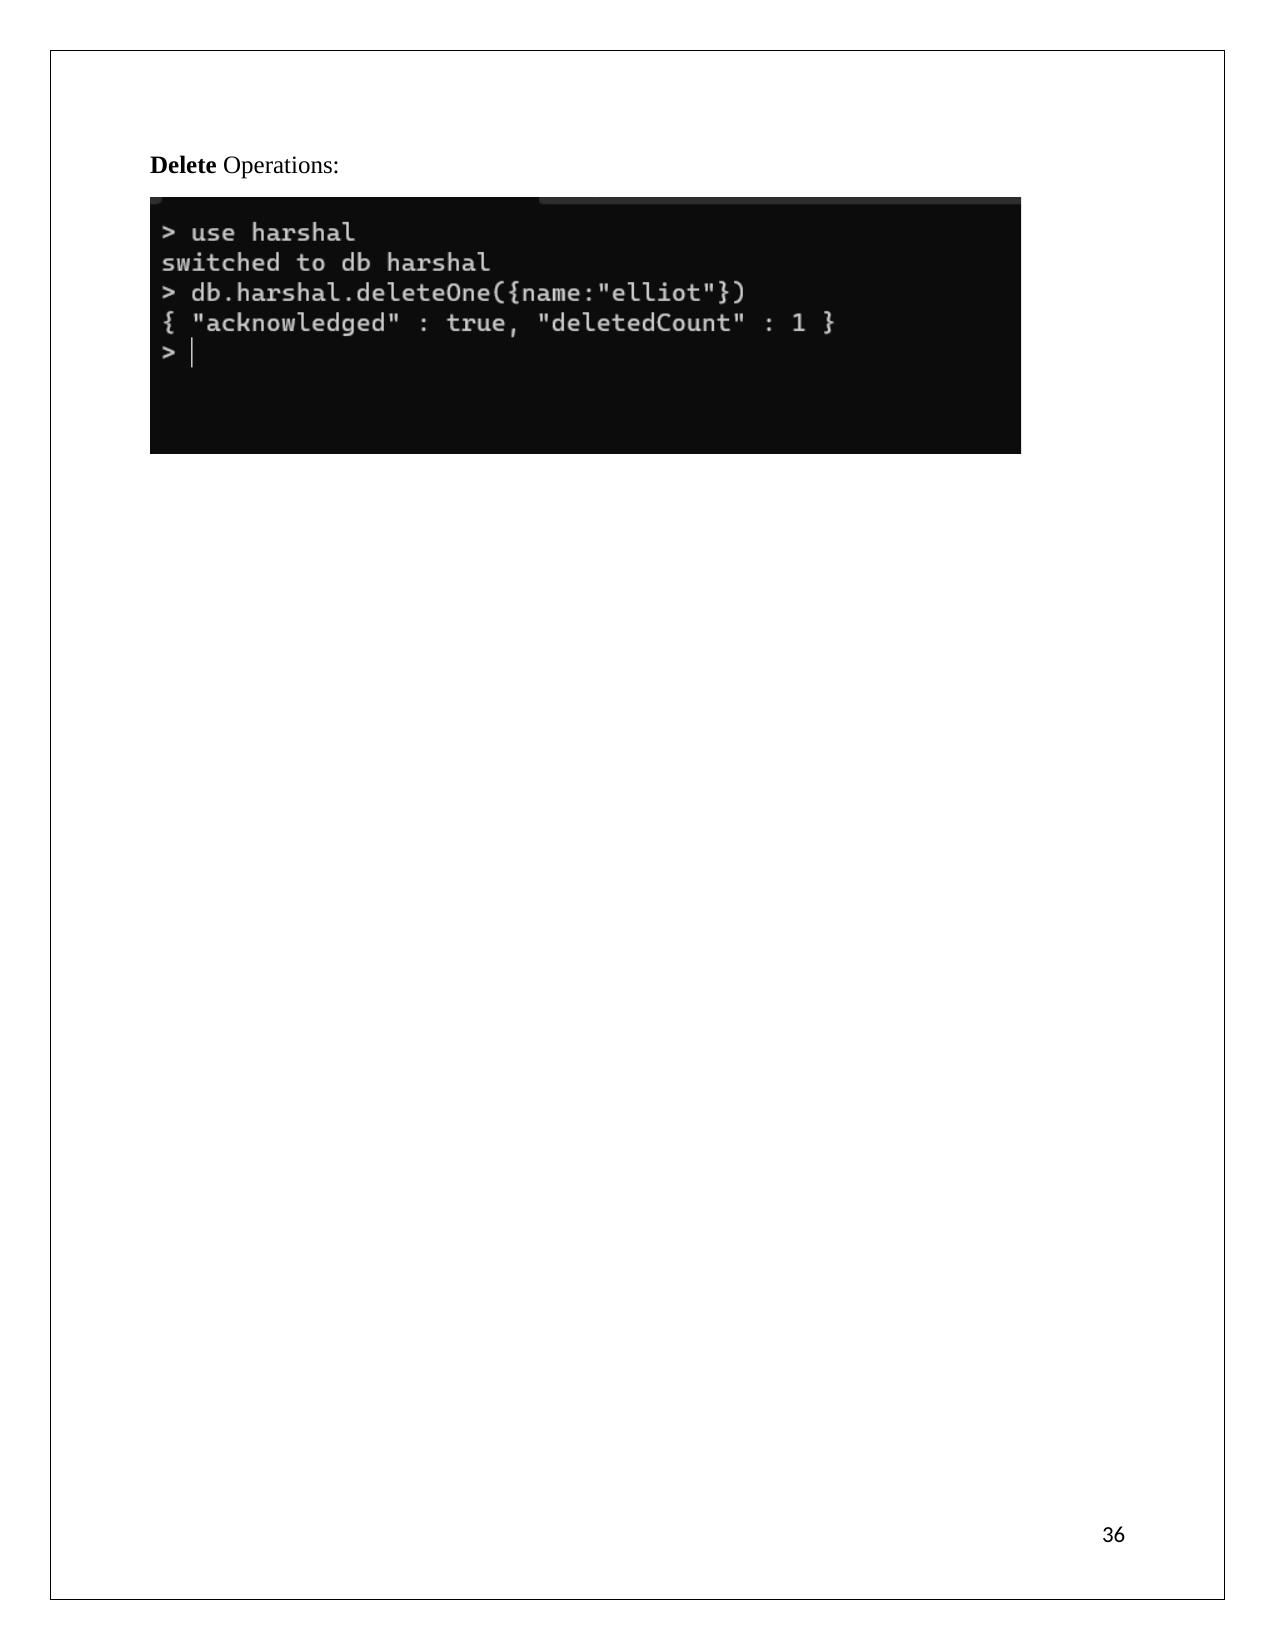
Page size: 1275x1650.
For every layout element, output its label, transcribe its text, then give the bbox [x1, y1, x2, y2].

picture [150, 197, 1022, 454]
text Delete Operations: [150, 150, 1125, 179]
